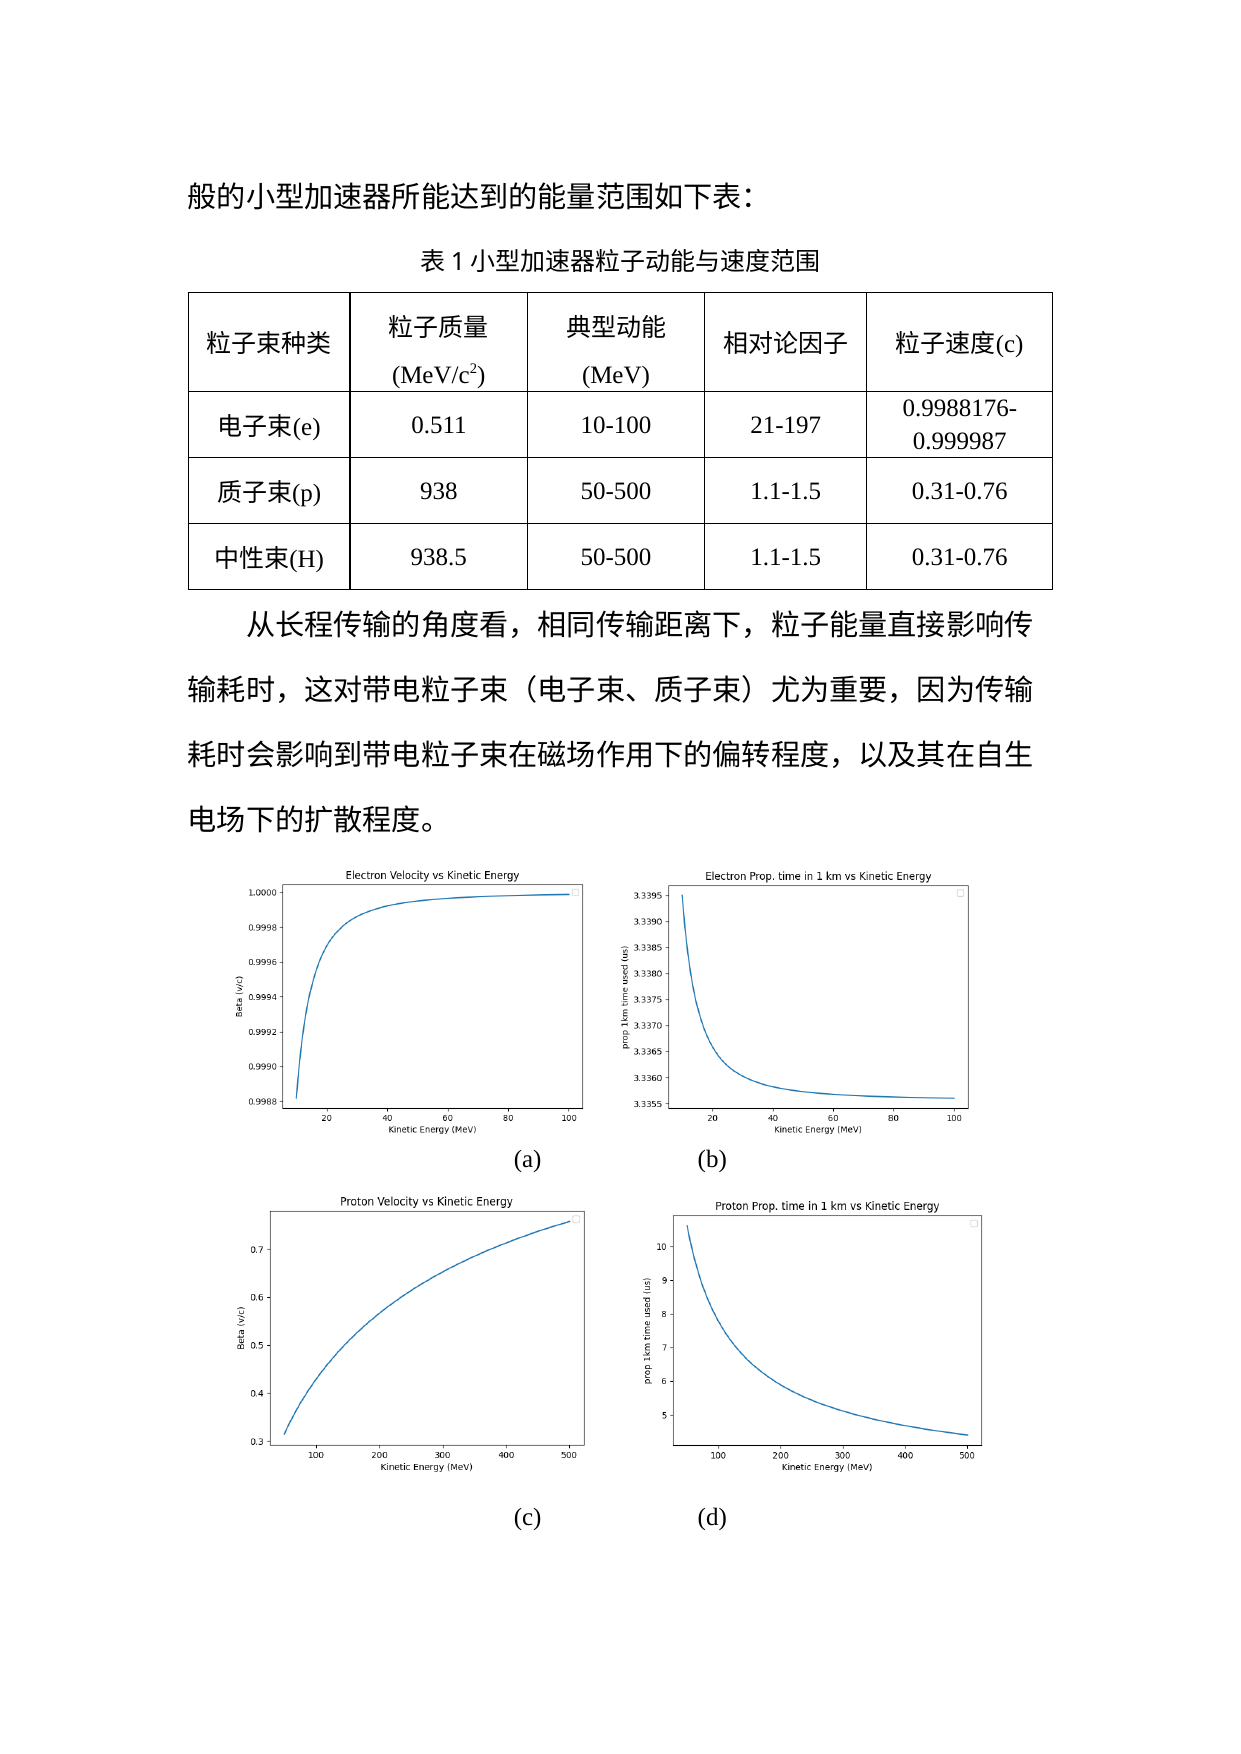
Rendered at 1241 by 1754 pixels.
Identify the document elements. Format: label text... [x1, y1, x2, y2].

table_header 典型动能(MeV) [528, 293, 704, 391]
table_cell 0.31-0.76 [867, 524, 1052, 589]
table_cell 938.5 [351, 524, 527, 589]
table_cell 938 [351, 458, 527, 523]
table_cell 质子束(p) [189, 458, 349, 523]
table_cell 0.31-0.76 [867, 458, 1052, 523]
text 表 1 小型加速器粒子动能与速度范围 [187, 227, 1053, 292]
picture [219, 1174, 1021, 1478]
table_cell 0.511 [351, 392, 527, 457]
table_cell 50-500 [528, 458, 704, 523]
table_cell 10-100 [528, 392, 704, 457]
text 束流能量理论上不受限制，一般用电子伏特(eV)表示。加速器根据加速粒子种类不同，具有不同的典型能量。由于粒子质量不同，相同动能下对应粒子的速度也相差极大，甚至达到相对论性与非相对论性的本质区别。不考虑高能物理中用于科学研究的大装置，一般的小型加速器所能达到的能量范围如下表： [187, 162, 1053, 227]
table_cell 电子束(e) [189, 392, 349, 457]
table_header 粒子速度(c) [867, 293, 1052, 391]
table_cell 50-500 [528, 524, 704, 589]
text (a) (b) [187, 1142, 1053, 1175]
table_cell 0.9988176-0.999987 [867, 392, 1052, 457]
table_cell 1.1-1.5 [705, 524, 866, 589]
table_cell 中性束(H) [189, 524, 349, 589]
table_cell 21-197 [705, 392, 866, 457]
table_cell 1.1-1.5 [705, 458, 866, 523]
picture [234, 849, 1006, 1140]
table_header 粒子质量(MeV/c2) [351, 293, 527, 391]
table_header 相对论因子 [705, 293, 866, 391]
text 从长程传输的角度看，相同传输距离下，粒子能量直接影响传输耗时，这对带电粒子束（电子束、质子束）尤为重要，因为传输耗时会影响到带电粒子束在磁场作用下的偏转程度，以及其在自生电场下的扩散程度。 [187, 590, 1053, 850]
text (c) (d) [187, 1500, 1053, 1532]
table_header 粒子束种类 [189, 293, 349, 391]
